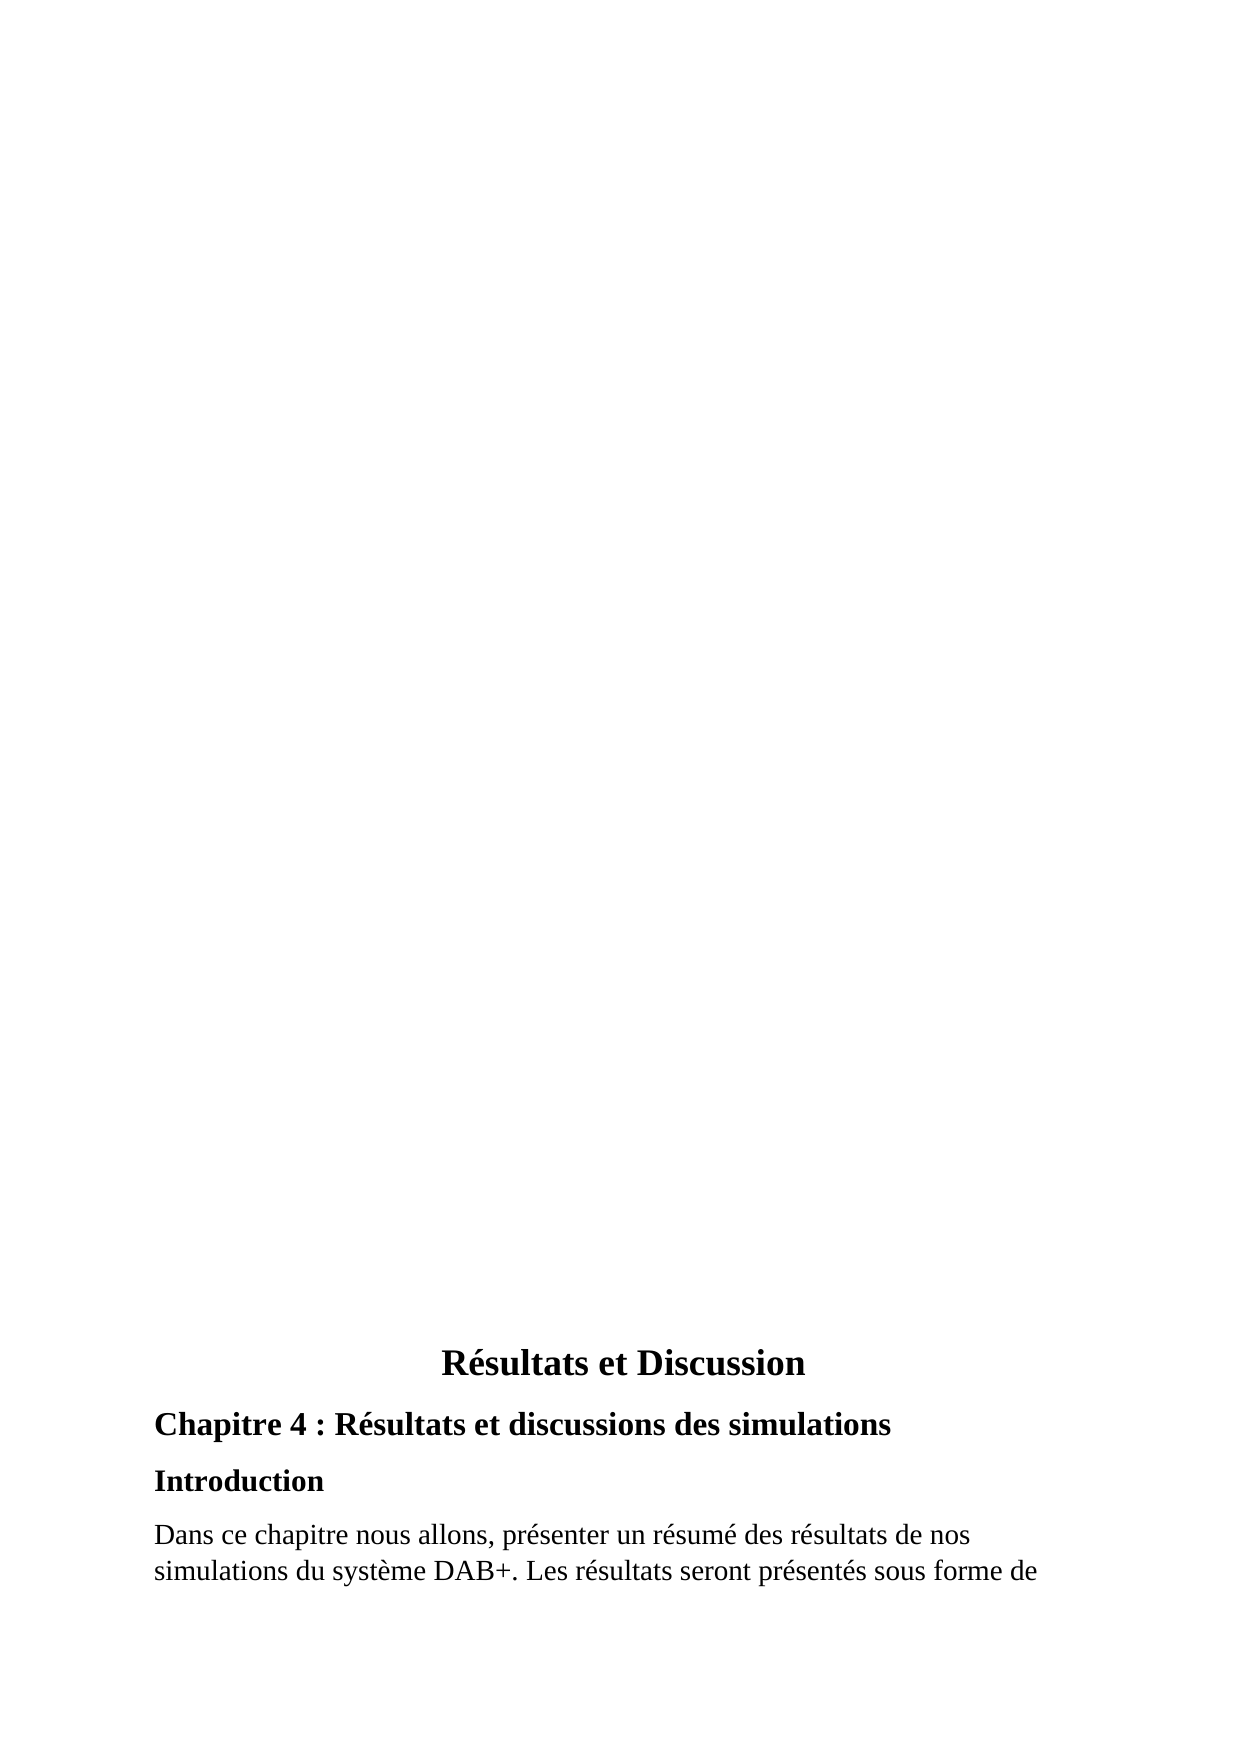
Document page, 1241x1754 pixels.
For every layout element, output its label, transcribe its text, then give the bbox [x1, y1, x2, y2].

text Introduction [154, 1462, 1093, 1498]
text Chapitre 4 : Résultats et discussions des simulations [154, 1404, 1093, 1442]
text Résultats et Discussion [154, 1341, 1093, 1384]
